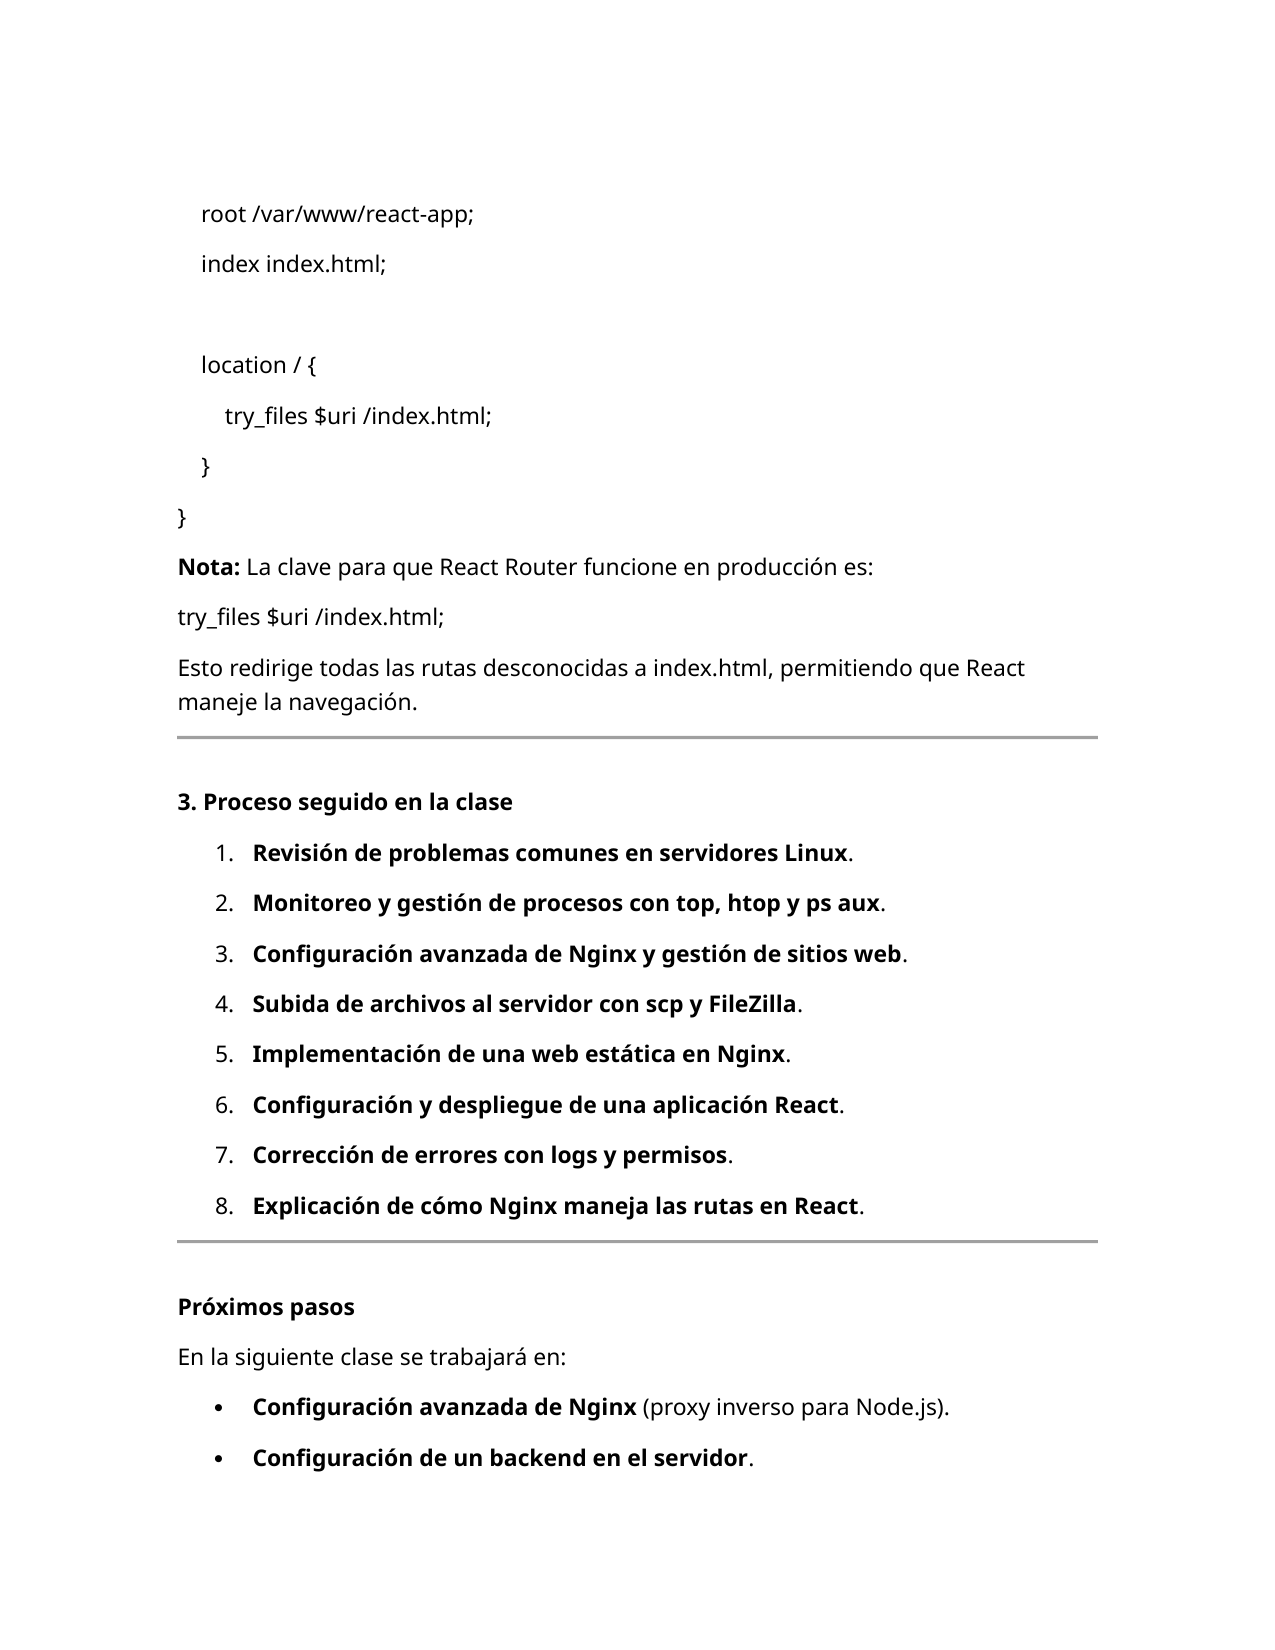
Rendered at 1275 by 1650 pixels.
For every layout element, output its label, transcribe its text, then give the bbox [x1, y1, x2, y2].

text try_files $uri /index.html; [177, 400, 1098, 431]
list Configuración de un backend en el servidor. [215, 1442, 1098, 1473]
text } [177, 501, 1098, 532]
text } [177, 450, 1098, 481]
list Configuración y despliegue de una aplicación React. [215, 1089, 1098, 1120]
text En la siguiente clase se trabajará en: [177, 1341, 1098, 1372]
list Configuración avanzada de Nginx (proxy inverso para Node.js). [215, 1391, 1098, 1423]
text location / { [177, 349, 1098, 381]
text index index.html; [177, 248, 1098, 280]
text Esto redirige todas las rutas desconocidas a index.html, permitiendo que React maneje la navegación. [177, 652, 1098, 717]
list Explicación de cómo Nginx maneja las rutas en React. [215, 1190, 1098, 1221]
list Corrección de errores con logs y permisos. [215, 1139, 1098, 1171]
list Monitoreo y gestión de procesos con top, htop y ps aux. [215, 887, 1098, 918]
list Subida de archivos al servidor con scp y FileZilla. [215, 988, 1098, 1019]
list Implementación de una web estática en Nginx. [215, 1038, 1098, 1070]
text 3. Proceso seguido en la clase [177, 786, 1098, 818]
text Próximos pasos [177, 1291, 1098, 1322]
list Revisión de problemas comunes en servidores Linux. [215, 837, 1098, 868]
text try_files $uri /index.html; [177, 601, 1098, 633]
text root /var/www/react-app; [177, 198, 1098, 229]
text Nota: La clave para que React Router funcione en producción es: [177, 551, 1098, 582]
list Configuración avanzada de Nginx y gestión de sitios web. [215, 938, 1098, 969]
